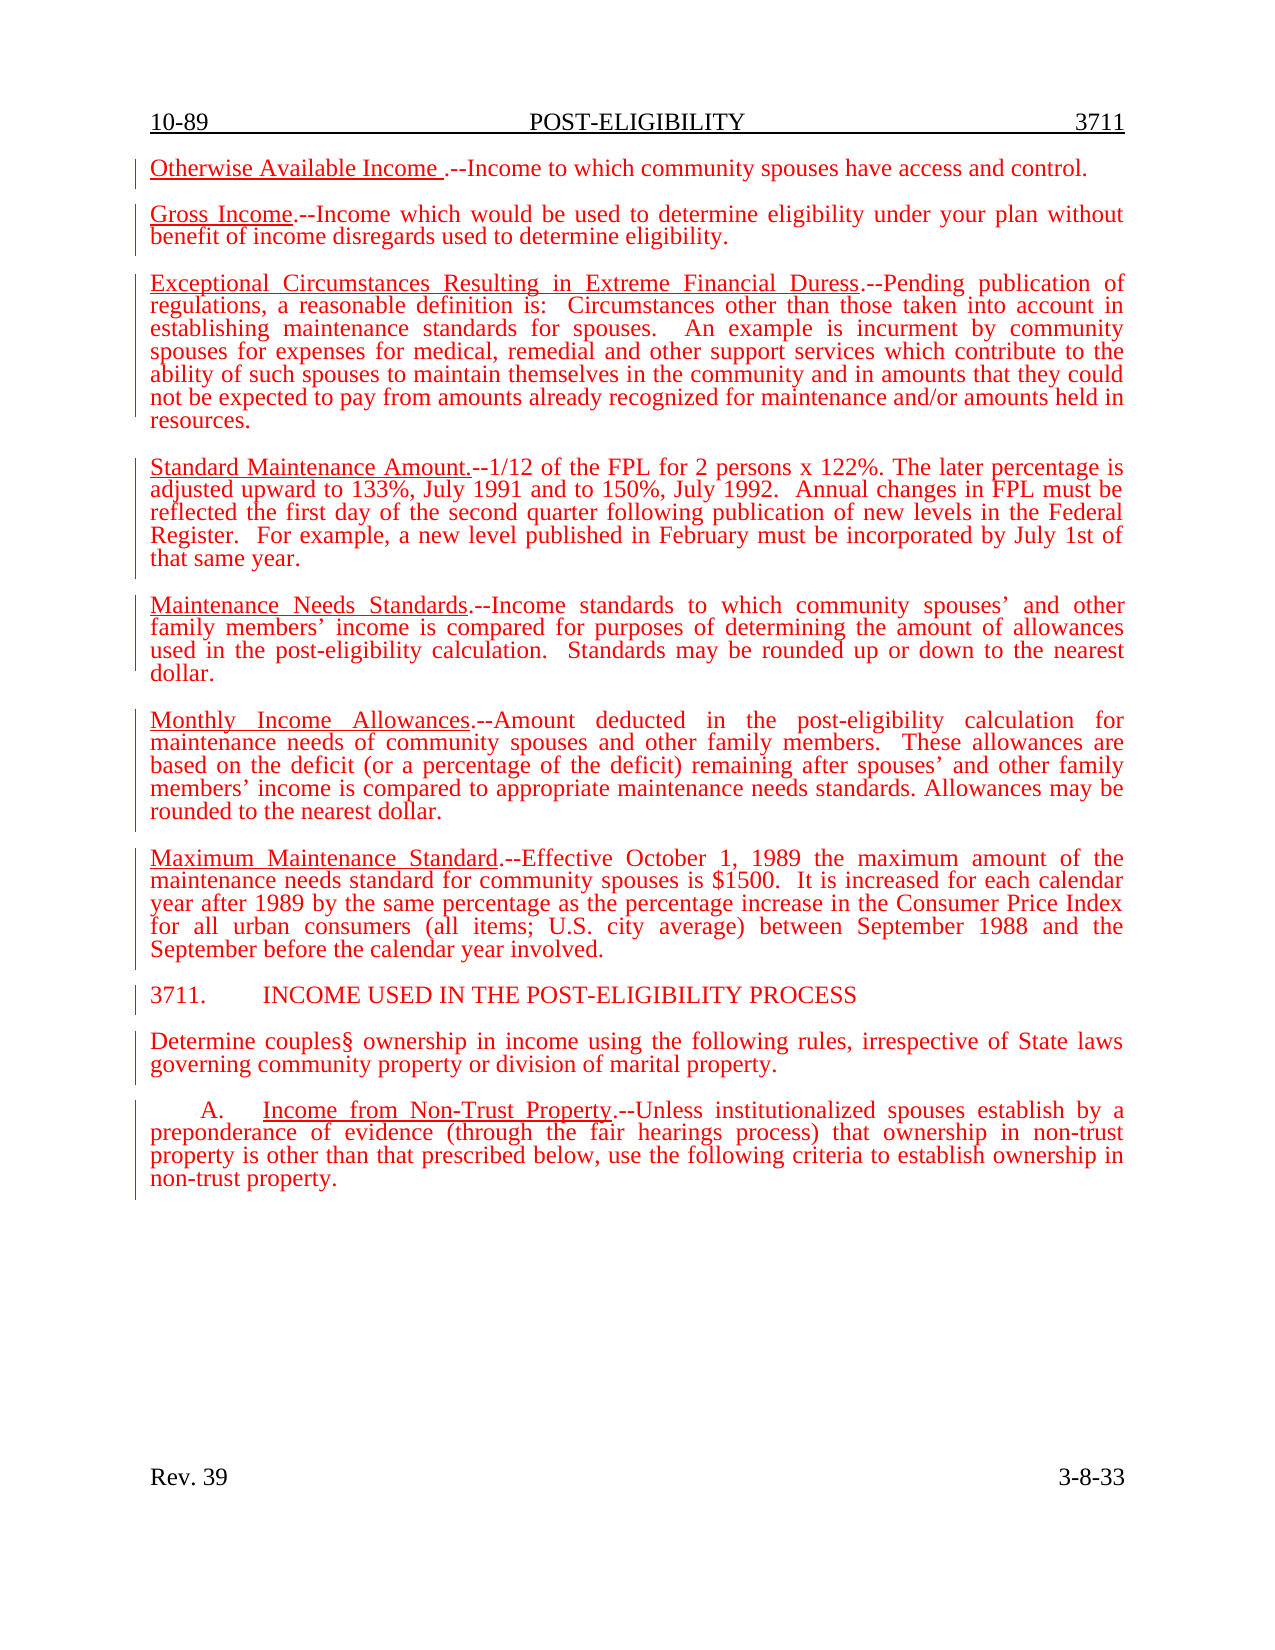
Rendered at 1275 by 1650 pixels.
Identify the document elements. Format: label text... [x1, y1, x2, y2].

text Standard Maintenance Amount.--1/12 of the FPL for 2 persons x 122%. The later percentage is adjusted upward to 133%, July 1991 and to 150%, July 1992. Annual changes in FPL must be reflected the first day of the second quarter following publication of new levels in the Federal Register. For example, a new level published in February must be incorporated by July 1st of that same year. [150, 457, 1125, 572]
text 3711. INCOME USED IN THE POST-ELIGIBILITY PROCESS [150, 986, 1125, 1008]
text Maintenance Needs Standards.--Income standards to which community spouses’ and other family members’ income is compared for purposes of determining the amount of allowances used in the post-eligibility calculation. Standards may be rounded up or down to the nearest dollar. [150, 595, 1125, 687]
text Exceptional Circumstances Resulting in Extreme Financial Duress.--Pending publication of regulations, a reasonable definition is: Circumstances other than those taken into account in establishing maintenance standards for spouses. An example is incurment by community spouses for expenses for medical, remedial and other support services which contribute to the ability of such spouses to maintain themselves in the community and in amounts that they could not be expected to pay from amounts already recognized for maintenance and/or amounts held in resources. [150, 273, 1125, 434]
text A. Income from Non-Trust Property.--Unless institutionalized spouses establish by a preponderance of evidence (through the fair hearings process) that ownership in non-trust property is other than that prescribed below, use the following criteria to establish ownership in non-trust property. [150, 1100, 1125, 1192]
text Otherwise Available Income .--Income to which community spouses have access and control. [150, 158, 1125, 181]
text Gross Income.--Income which would be used to determine eligibility under your plan without benefit of income disregards used to determine eligibility. [150, 204, 1125, 250]
text Maximum Maintenance Standard.--Effective October 1, 1989 the maximum amount of the maintenance needs standard for community spouses is $1500. It is increased for each calendar year after 1989 by the same percentage as the percentage increase in the Consumer Price Index for all urban consumers (all items; U.S. city average) between September 1988 and the September before the calendar year involved. [150, 848, 1125, 963]
text Monthly Income Allowances.--Amount deducted in the post-eligibility calculation for maintenance needs of community spouses and other family members. These allowances are based on the deficit (or a percentage of the deficit) remaining after spouses’ and other family members’ income is compared to appropriate maintenance needs standards. Allowances may be rounded to the nearest dollar. [150, 710, 1125, 825]
text 10-89 POST-ELIGIBILITY 3711 [150, 112, 1125, 132]
text Determine couples§ ownership in income using the following rules, irrespective of State laws governing community property or division of marital property. [150, 1031, 1125, 1077]
text Rev. 39 3-8-33 [150, 1467, 1125, 1490]
